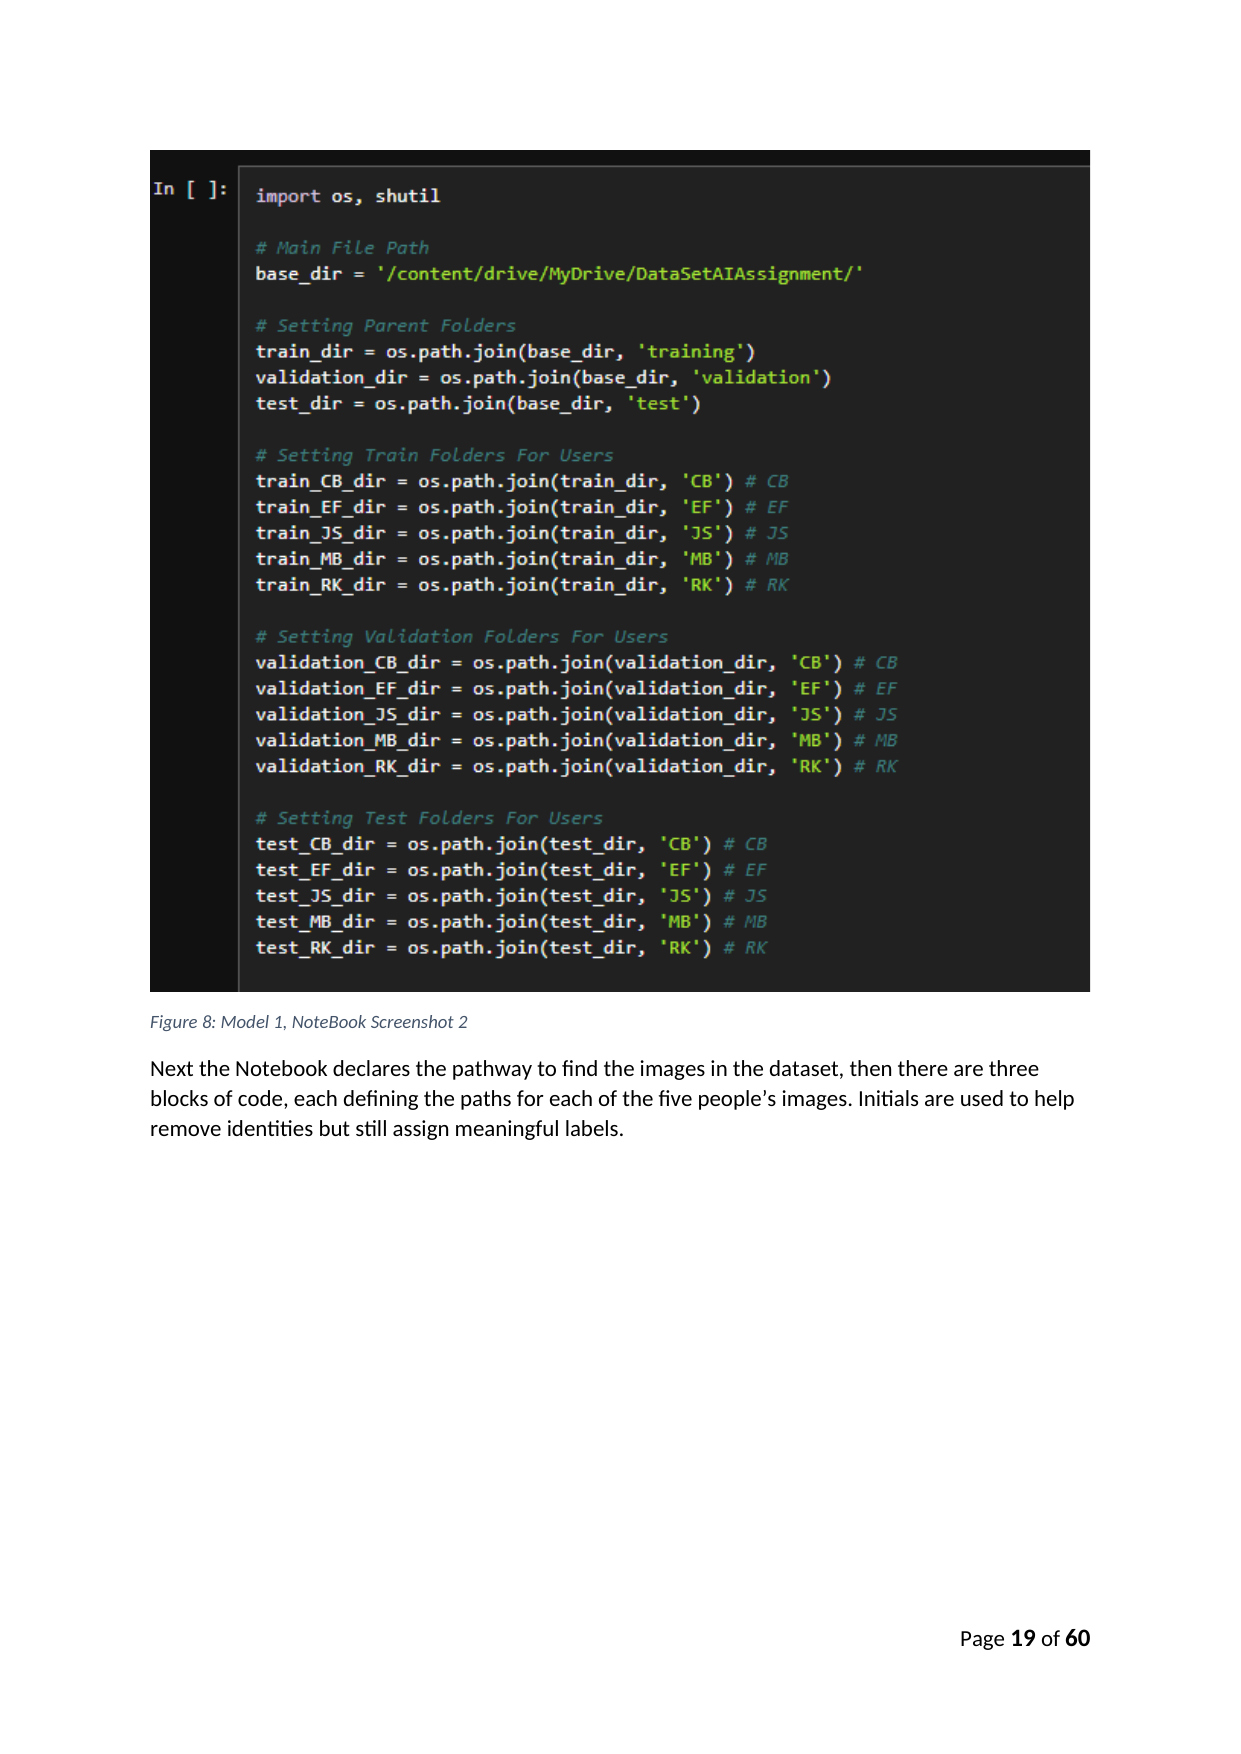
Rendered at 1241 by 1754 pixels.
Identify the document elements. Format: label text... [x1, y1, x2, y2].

text Figure 8: Model 1, NoteBook Screenshot 2 [150, 1010, 1090, 1033]
text Next the Notebook declares the pathway to find the images in the dataset, then there are three blocks of code, each defining the paths for each of the five people’s images. Initials are used to help remove identities but still assign meaningful labels. [150, 1054, 1090, 1142]
picture [150, 150, 1091, 992]
